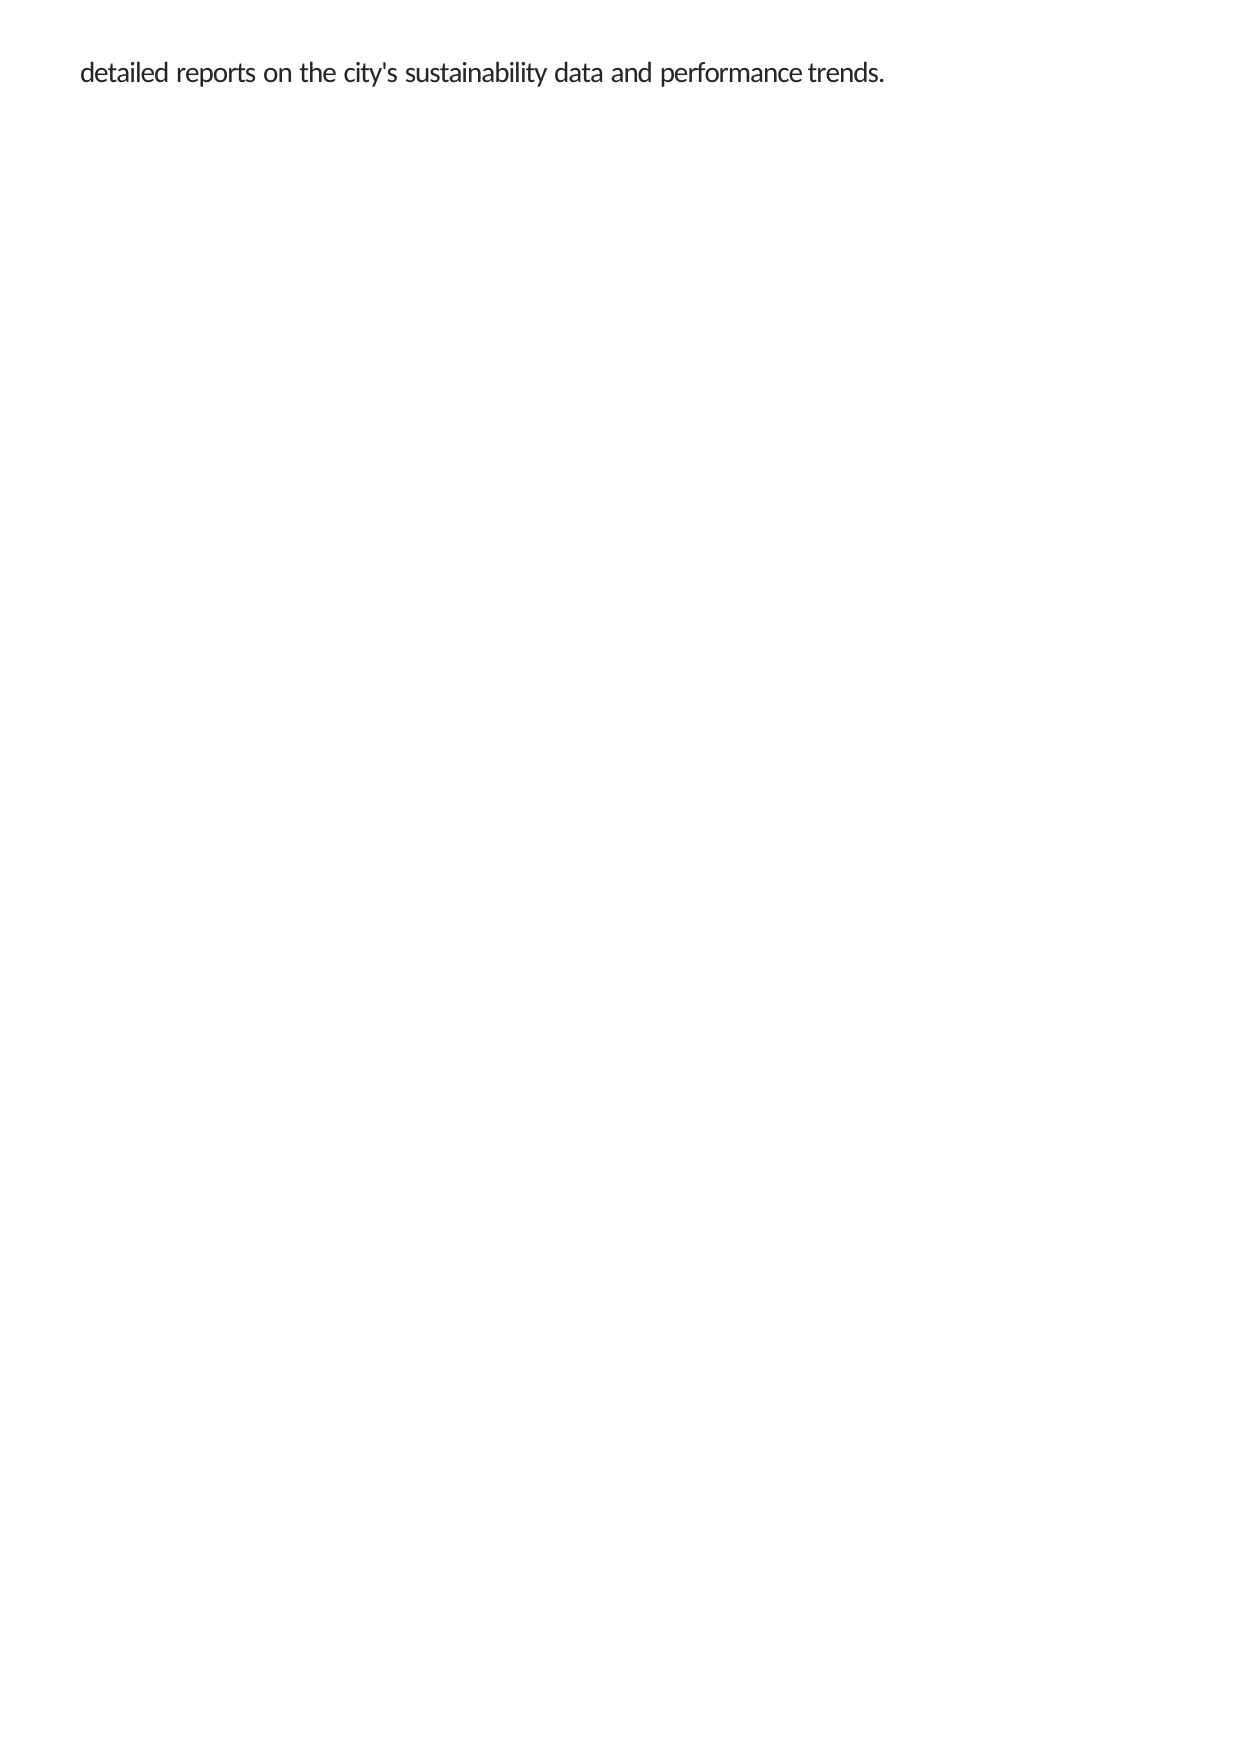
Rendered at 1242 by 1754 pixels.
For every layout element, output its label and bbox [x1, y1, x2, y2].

text [80, 54, 1160, 90]
